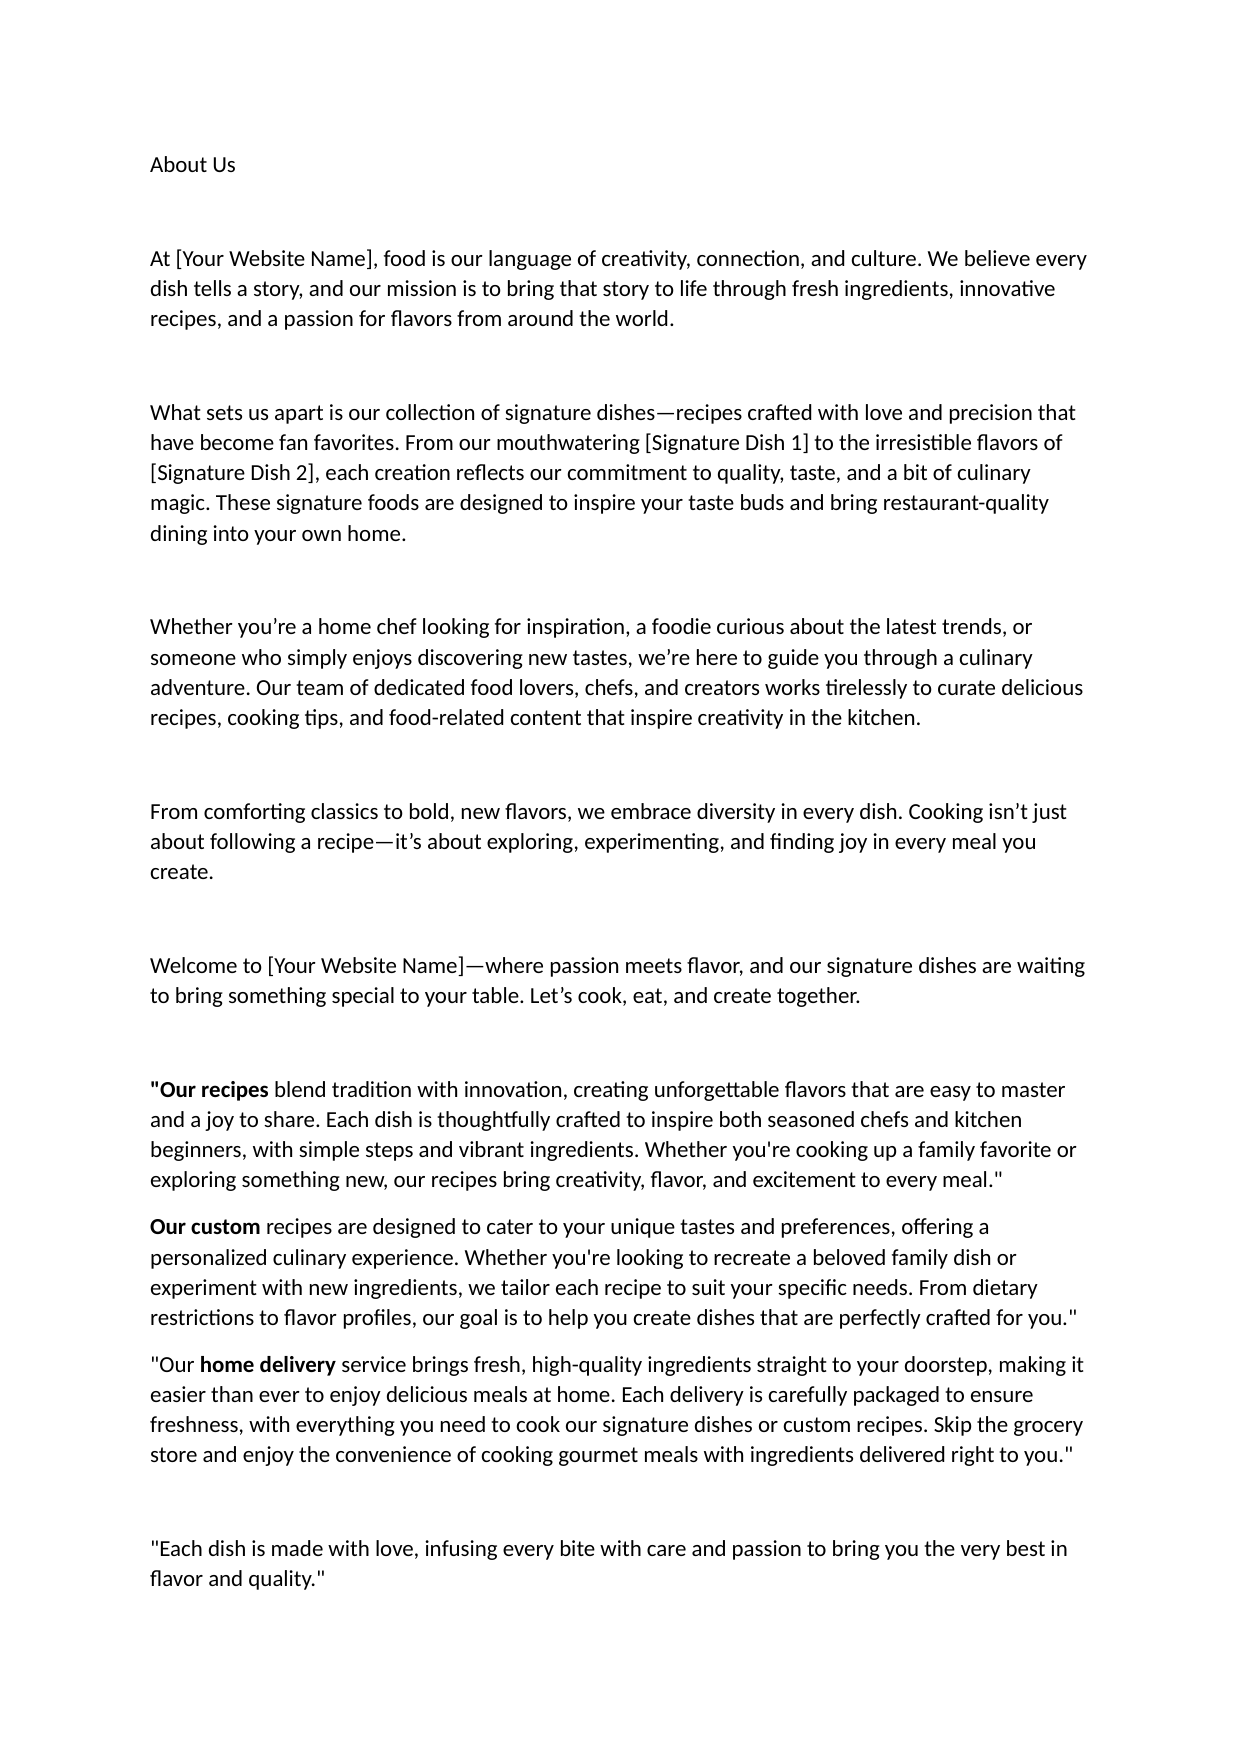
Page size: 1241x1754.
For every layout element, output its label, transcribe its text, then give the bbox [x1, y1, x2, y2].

text Our custom recipes are designed to cater to your unique tastes and preferences, offering a personalized culinary experience. Whether you're looking to recreate a beloved family dish or experiment with new ingredients, we tailor each recipe to suit your specific needs. From dietary restrictions to flavor profiles, our goal is to help you create dishes that are perfectly crafted for you." [150, 1212, 1090, 1331]
text "Our home delivery service brings fresh, high-quality ingredients straight to your doorstep, making it easier than ever to enjoy delicious meals at home. Each delivery is carefully packaged to ensure freshness, with everything you need to cook our signature dishes or custom recipes. Skip the grocery store and enjoy the convenience of cooking gourmet meals with ingredients delivered right to you." [150, 1350, 1090, 1469]
text At [Your Website Name], food is our language of creativity, connection, and culture. We believe every dish tells a story, and our mission is to bring that story to life through fresh ingredients, innovative recipes, and a passion for flavors from around the world. [150, 244, 1090, 332]
text From comforting classics to bold, new flavors, we embrace diversity in every dish. Cooking isn’t just about following a recipe—it’s about exploring, experimenting, and finding joy in every meal you create. [150, 797, 1090, 885]
text Whether you’re a home chef looking for inspiration, a foodie curious about the latest trends, or someone who simply enjoys discovering new tastes, we’re here to guide you through a culinary adventure. Our team of dedicated food lovers, chefs, and creators works tirelessly to curate delicious recipes, cooking tips, and food-related content that inspire creativity in the kitchen. [150, 612, 1090, 731]
text What sets us apart is our collection of signature dishes—recipes crafted with love and precision that have become fan favorites. From our mouthwatering [Signature Dish 1] to the irresistible flavors of [Signature Dish 2], each creation reflects our commitment to quality, taste, and a bit of culinary magic. These signature foods are designed to inspire your taste buds and bring restaurant-quality dining into your own home. [150, 398, 1090, 547]
text "Our recipes blend tradition with innovation, creating unforgettable flavors that are easy to master and a joy to share. Each dish is thoughtfully crafted to inspire both seasoned chefs and kitchen beginners, with simple steps and vibrant ingredients. Whether you're cooking up a family favorite or exploring something new, our recipes bring creativity, flavor, and excitement to every meal." [150, 1075, 1090, 1194]
text Welcome to [Your Website Name]—where passion meets flavor, and our signature dishes are waiting to bring something special to your table. Let’s cook, eat, and create together. [150, 951, 1090, 1009]
text About Us [150, 150, 1090, 178]
text "Each dish is made with love, infusing every bite with care and passion to bring you the very best in flavor and quality." [150, 1534, 1090, 1593]
